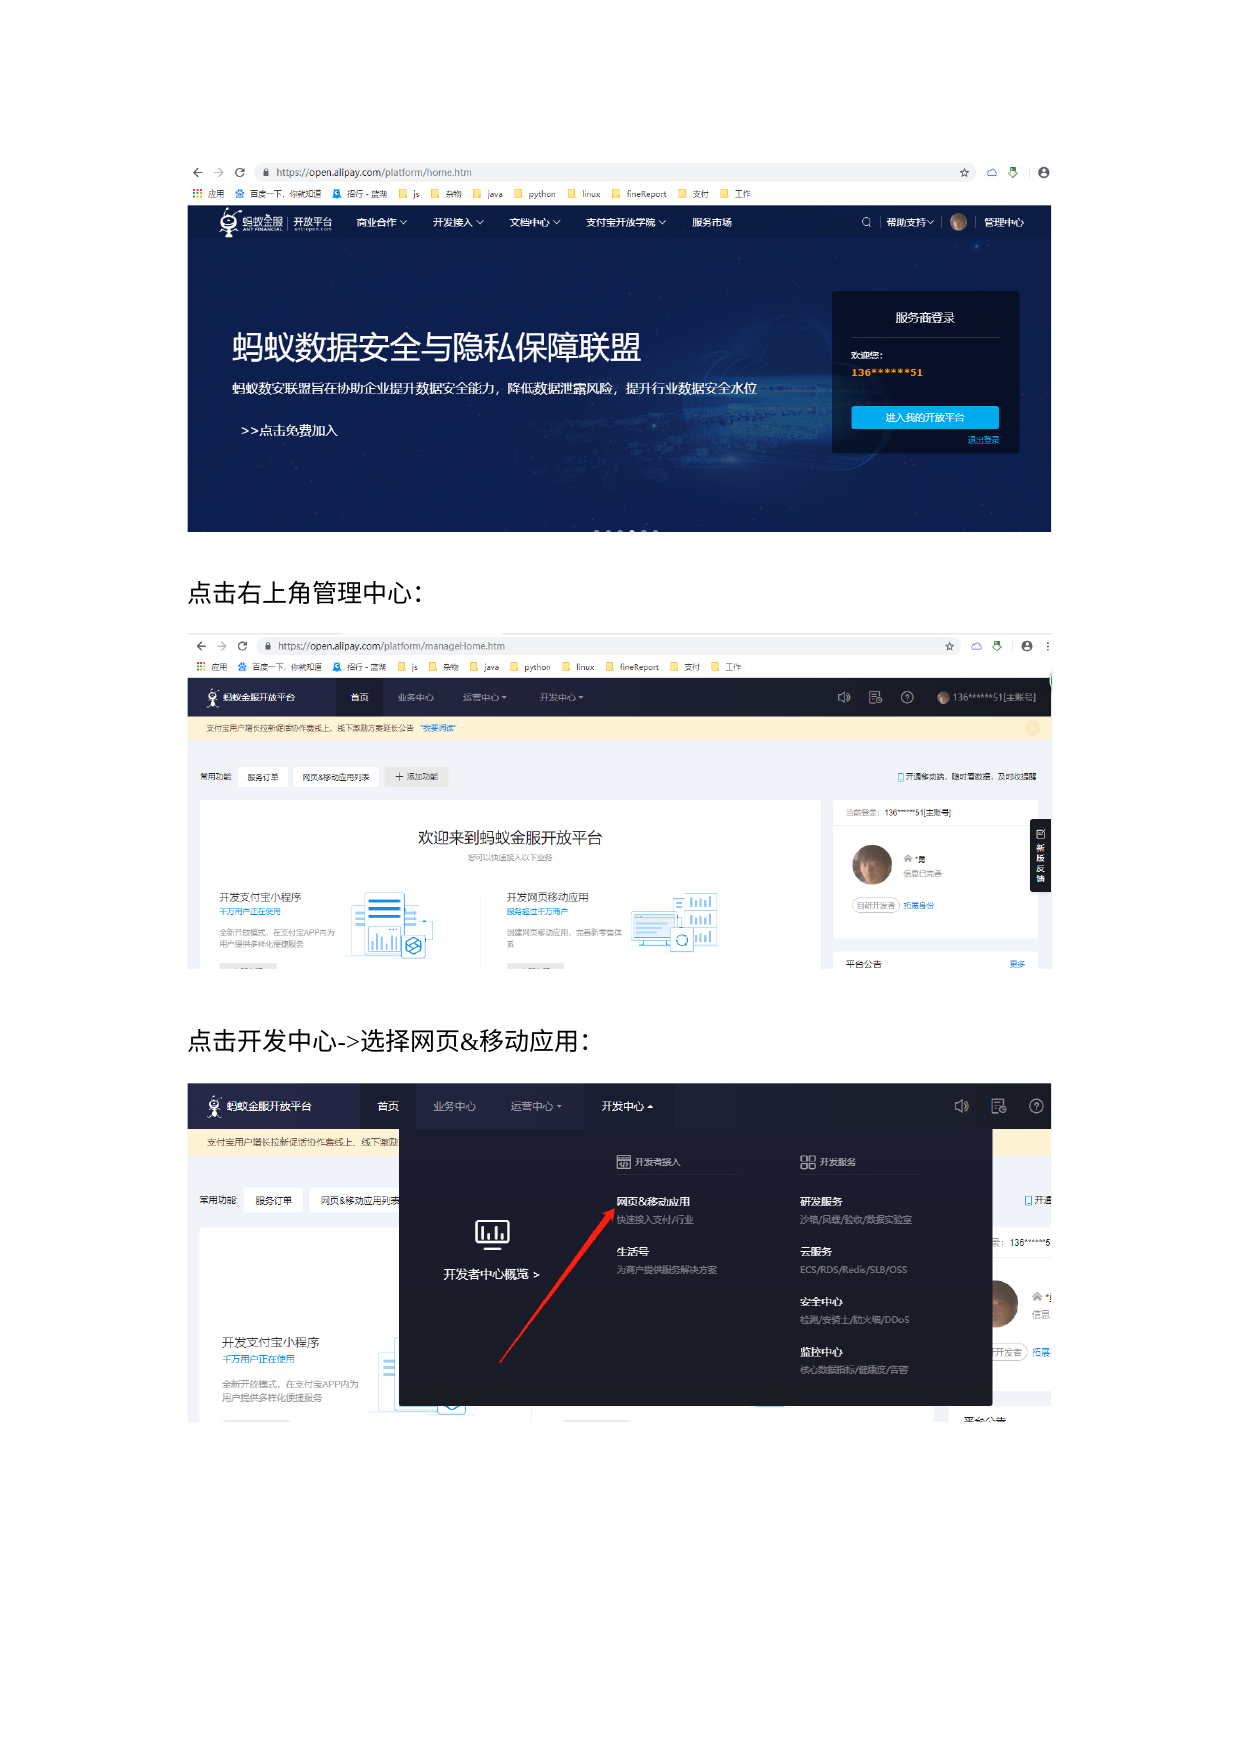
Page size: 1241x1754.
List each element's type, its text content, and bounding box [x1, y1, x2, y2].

text 点击开发中心->选择网页&移动应用： [187, 969, 1053, 1072]
text 点击右上角管理中心： [187, 559, 1053, 624]
picture [187, 1081, 1052, 1422]
picture [187, 633, 1053, 969]
picture [187, 162, 1052, 532]
